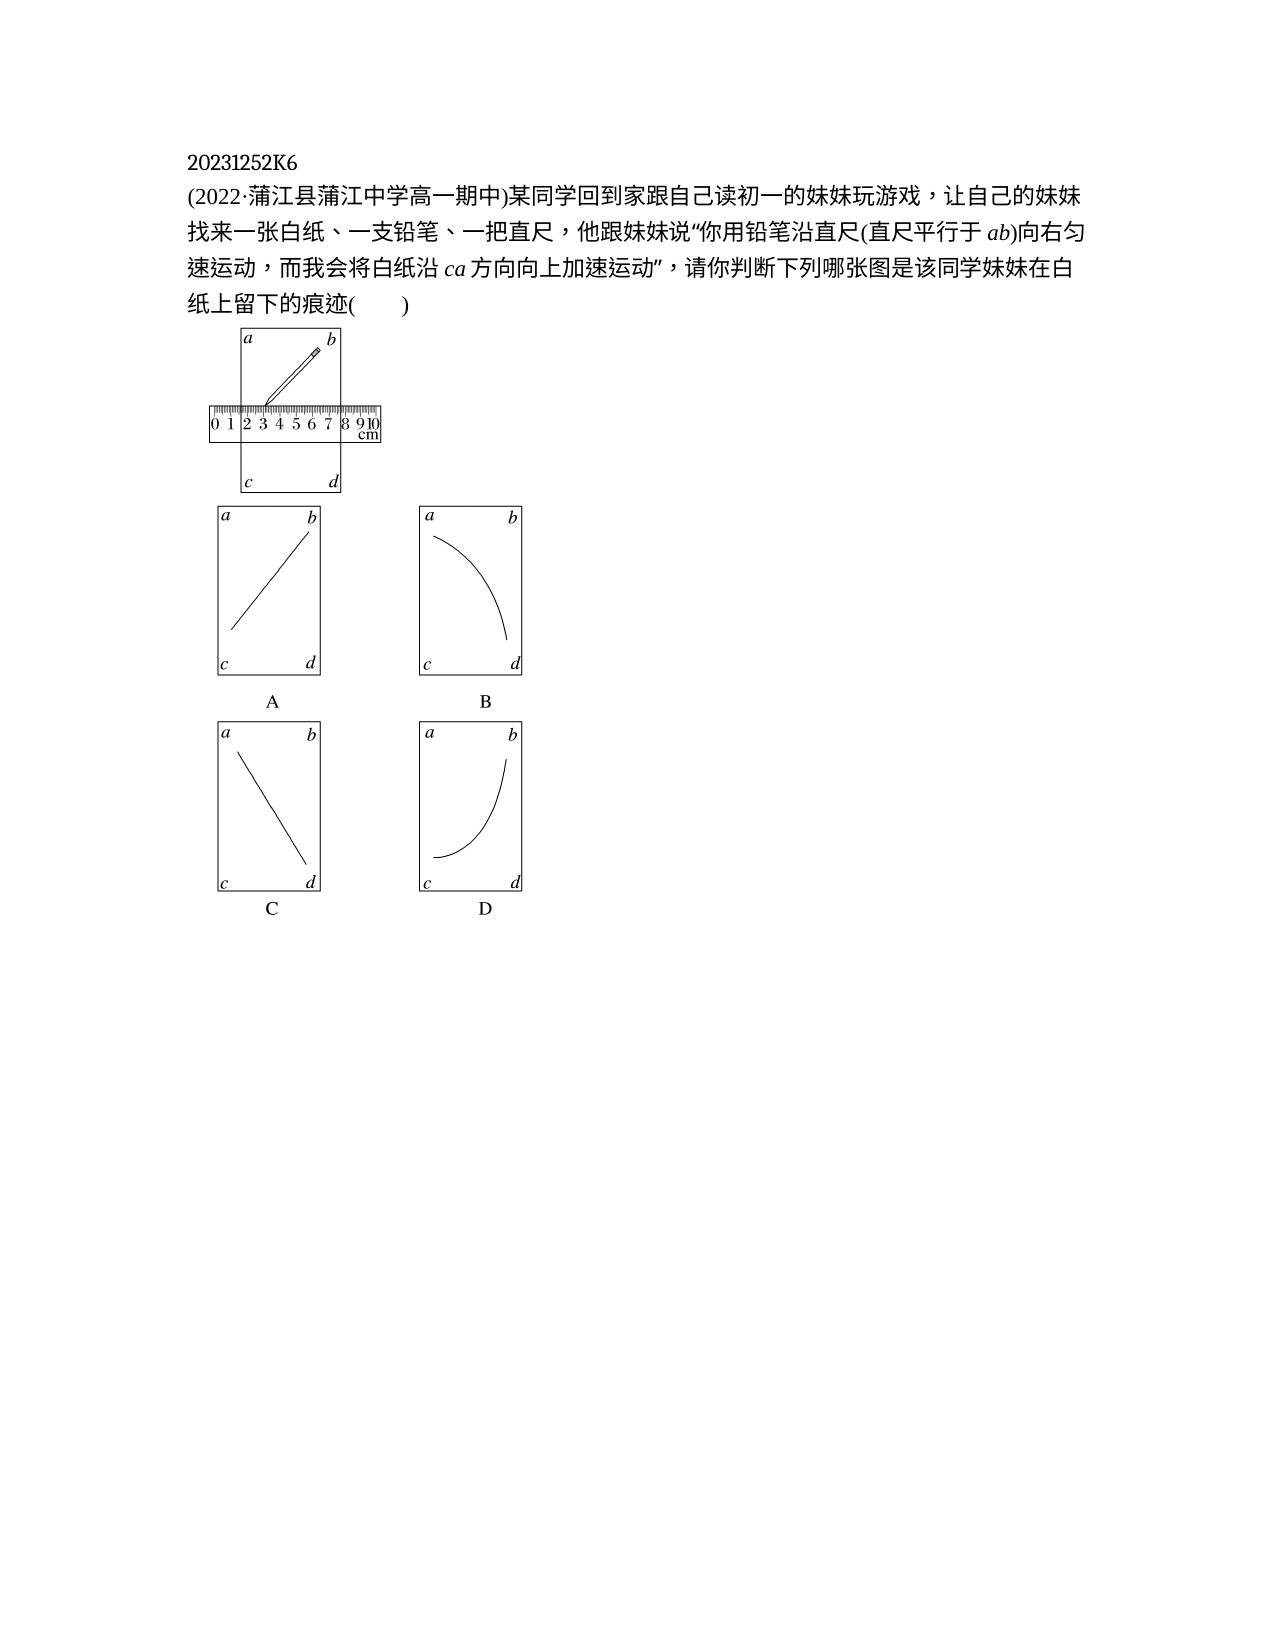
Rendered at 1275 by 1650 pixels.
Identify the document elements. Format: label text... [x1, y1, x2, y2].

picture [206, 323, 384, 496]
text (2022·蒲江县蒲江中学高一期中)某同学回到家跟自己读初一的妹妹玩游戏，让自己的妹妹找来一张白纸、一支铅笔、一把直尺，他跟妹妹说“你用铅笔沿直尺(直尺平行于ab)向右匀速运动，而我会将白纸沿ca方向向上加速运动”，请你判断下列哪张图是该同学妹妹在白纸上留下的痕迹( ) [187, 180, 1087, 319]
picture [206, 715, 534, 921]
text 20231252K6 [187, 150, 1087, 176]
picture [206, 499, 534, 712]
